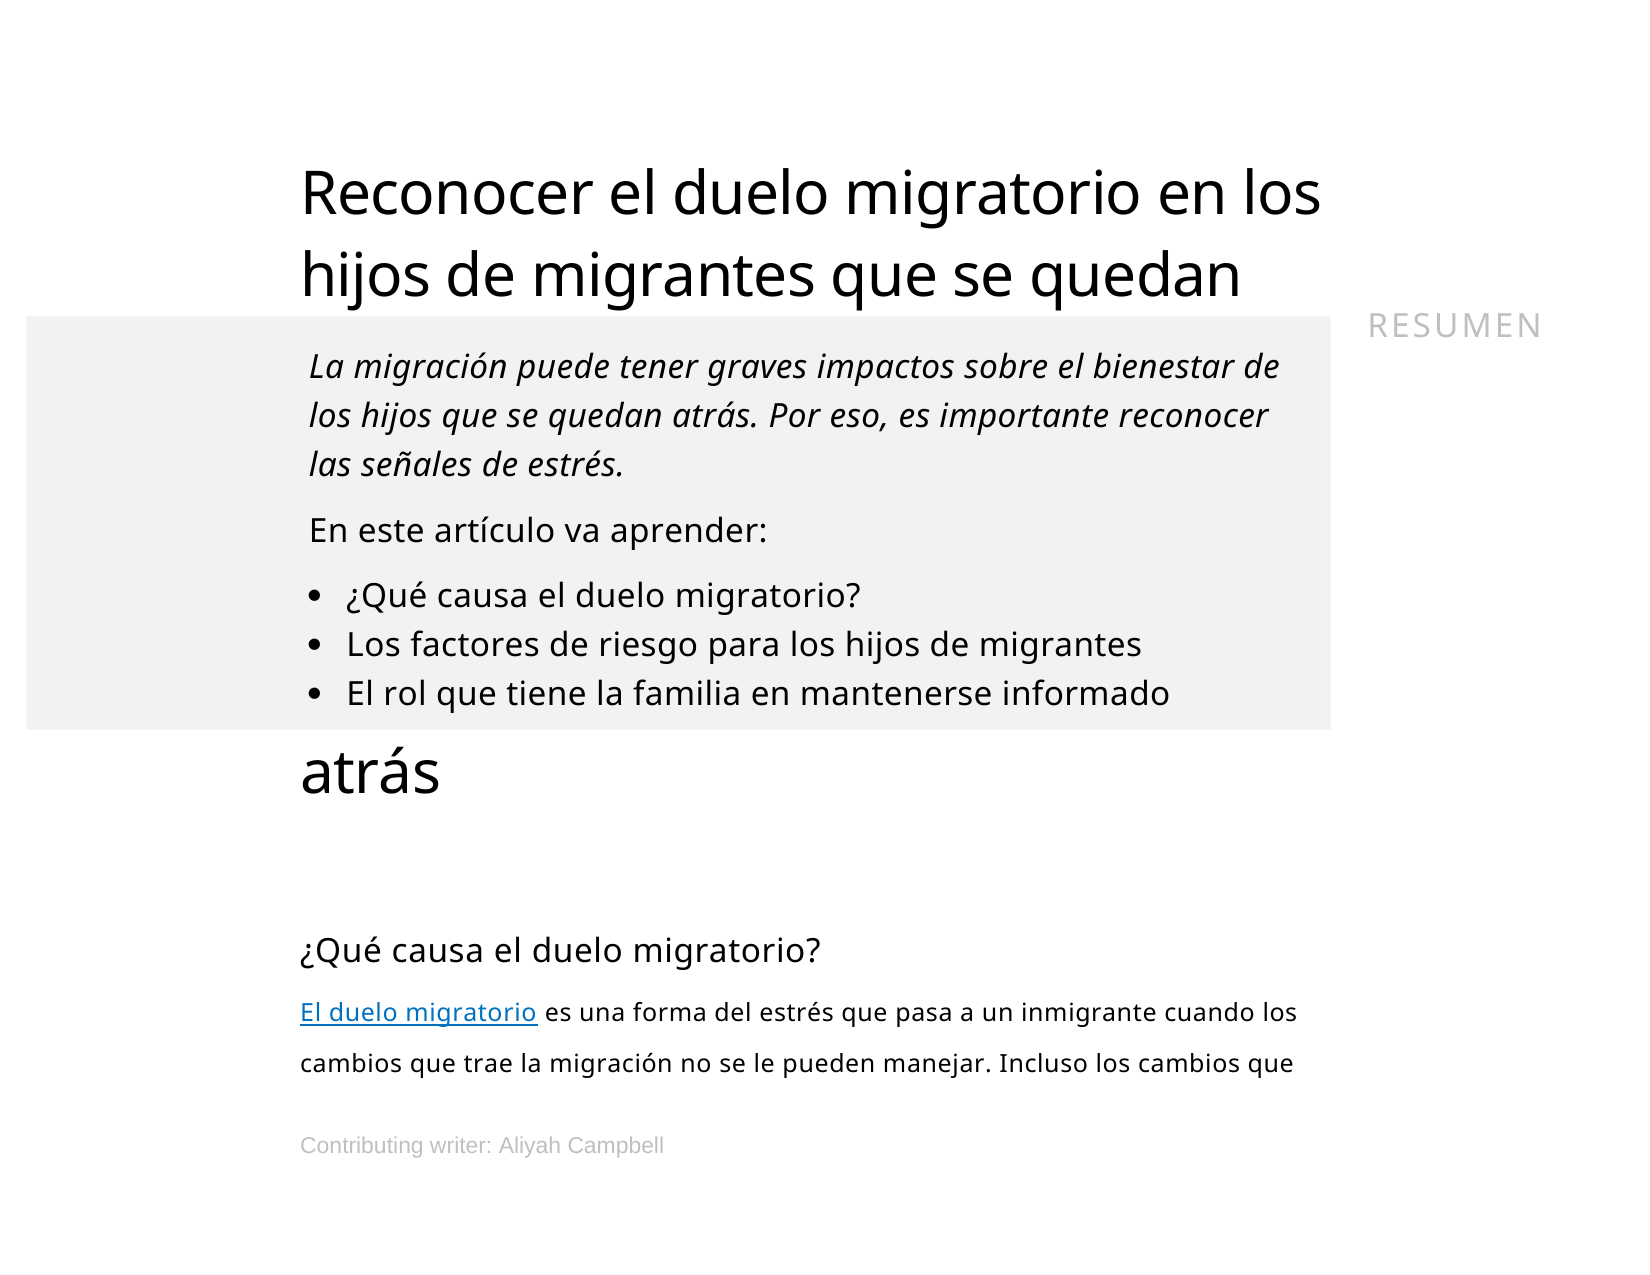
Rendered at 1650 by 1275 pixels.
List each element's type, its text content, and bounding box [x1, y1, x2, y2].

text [300, 995, 1350, 1080]
list Reconocer el duelo migratorio en los hijos de migrantes que se quedan atrás [300, 150, 1350, 812]
text ¿Qué causa el duelo migratorio? [300, 927, 1350, 972]
